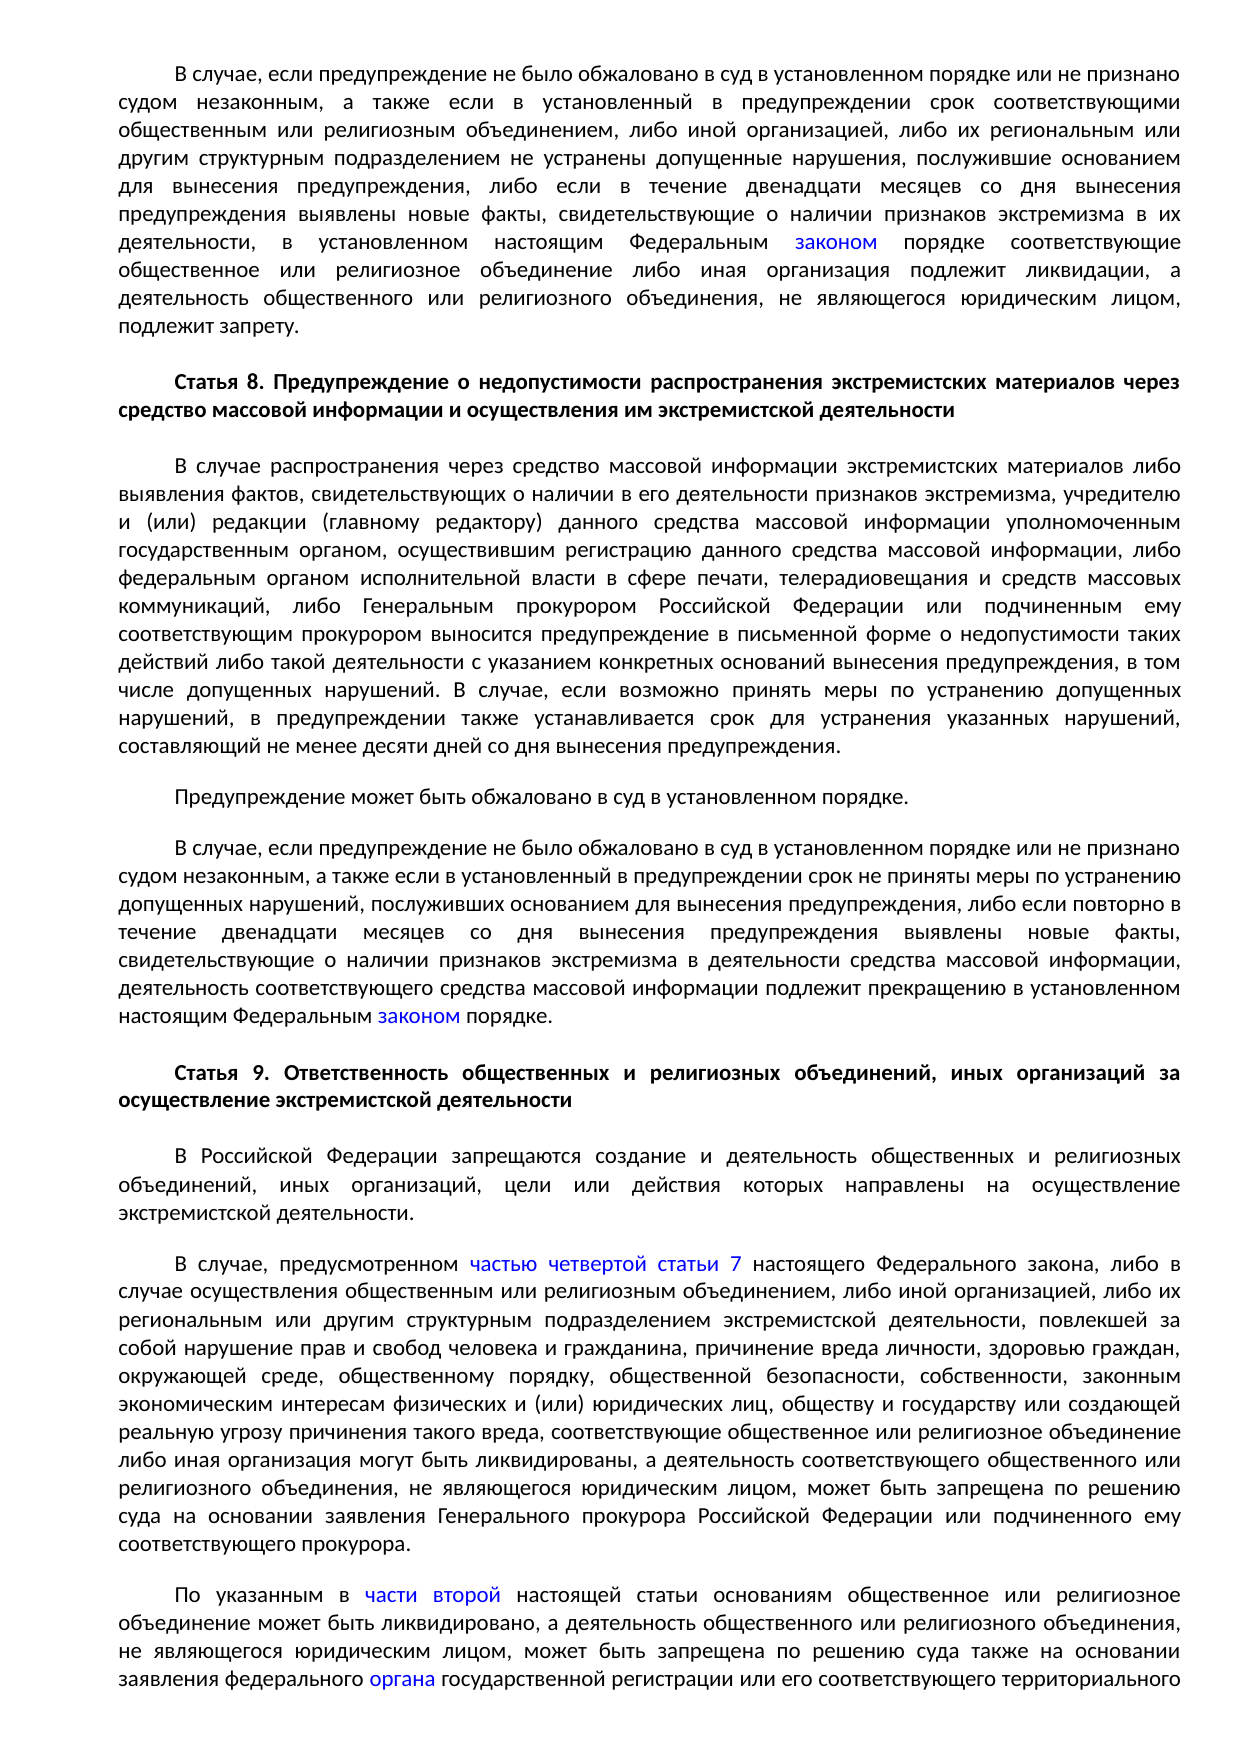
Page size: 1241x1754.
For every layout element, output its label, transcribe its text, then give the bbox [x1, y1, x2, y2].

text В случае, если предупреждение не было обжаловано в суд в установленном порядке или не признано судом незаконным, а также если в установленный в предупреждении срок не приняты меры по устранению допущенных нарушений, послуживших основанием для вынесения предупреждения, либо если повторно в течение двенадцати месяцев со дня вынесения предупреждения выявлены новые факты, свидетельствующие о наличии признаков экстремизма в деятельности средства массовой информации, деятельность соответствующего средства массовой информации подлежит прекращению в установленном настоящим Федеральным законом порядке. [118, 833, 1181, 1029]
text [118, 1580, 1181, 1692]
text В случае, предусмотренном частью четвертой статьи 7 настоящего Федерального закона, либо в случае осуществления общественным или религиозным объединением, либо иной организацией, либо их региональным или другим структурным подразделением экстремистской деятельности, повлекшей за собой нарушение прав и свобод человека и гражданина, причинение вреда личности, здоровью граждан, окружающей среде, общественному порядку, общественной безопасности, собственности, законным экономическим интересам физических и (или) юридических лиц, обществу и государству или создающей реальную угрозу причинения такого вреда, соответствующие общественное или религиозное объединение либо иная организация могут быть ликвидированы, а деятельность соответствующего общественного или религиозного объединения, не являющегося юридическим лицом, может быть запрещена по решению суда на основании заявления Генерального прокурора Российской Федерации или подчиненного ему соответствующего прокурора. [118, 1249, 1181, 1557]
text В случае, если предупреждение не было обжаловано в суд в установленном порядке или не признано судом незаконным, а также если в установленный в предупреждении срок соответствующими общественным или религиозным объединением, либо иной организацией, либо их региональным или другим структурным подразделением не устранены допущенные нарушения, послужившие основанием для вынесения предупреждения, либо если в течение двенадцати месяцев со дня вынесения предупреждения выявлены новые факты, свидетельствующие о наличии признаков экстремизма в их деятельности, в установленном настоящим Федеральным законом порядке соответствующие общественное или религиозное объединение либо иная организация подлежит ликвидации, а деятельность общественного или религиозного объединения, не являющегося юридическим лицом, подлежит запрету. [118, 59, 1181, 339]
text В случае распространения через средство массовой информации экстремистских материалов либо выявления фактов, свидетельствующих о наличии в его деятельности признаков экстремизма, учредителю и (или) редакции (главному редактору) данного средства массовой информации уполномоченным государственным органом, осуществившим регистрацию данного средства массовой информации, либо федеральным органом исполнительной власти в сфере печати, телерадиовещания и средств массовых коммуникаций, либо Генеральным прокурором Российской Федерации или подчиненным ему соответствующим прокурором выносится предупреждение в письменной форме о недопустимости таких действий либо такой деятельности с указанием конкретных оснований вынесения предупреждения, в том числе допущенных нарушений. В случае, если возможно принять меры по устранению допущенных нарушений, в предупреждении также устанавливается срок для устранения указанных нарушений, составляющий не менее десяти дней со дня вынесения предупреждения. [118, 451, 1181, 759]
text В Российской Федерации запрещаются создание и деятельность общественных и религиозных объединений, иных организаций, цели или действия которых направлены на осуществление экстремистской деятельности. [118, 1142, 1181, 1226]
text Предупреждение может быть обжаловано в суд в установленном порядке. [118, 782, 1181, 811]
title Статья 9. Ответственность общественных и религиозных объединений, иных организаций за осуществление экстремистской деятельности [118, 1058, 1181, 1114]
title Статья 8. Предупреждение о недопустимости распространения экстремистских материалов через средство массовой информации и осуществления им экстремистской деятельности [118, 367, 1181, 423]
